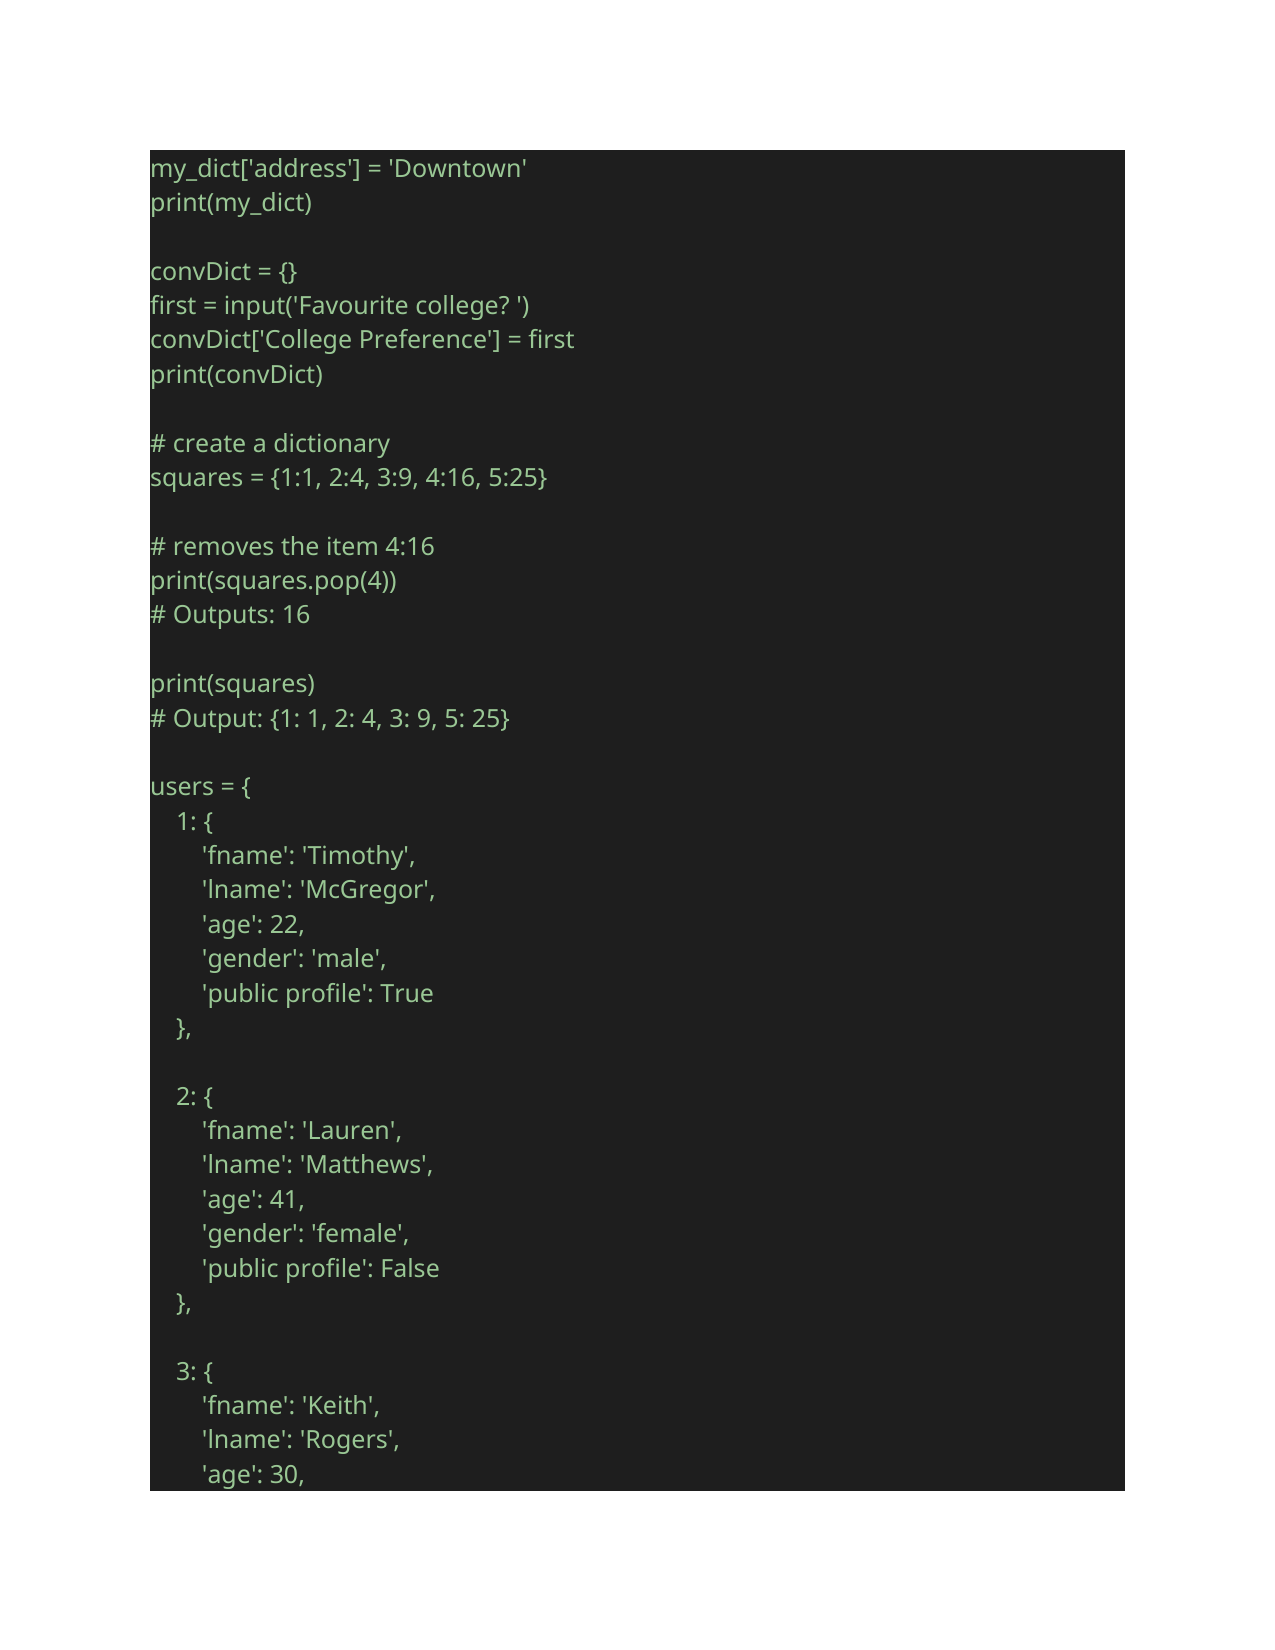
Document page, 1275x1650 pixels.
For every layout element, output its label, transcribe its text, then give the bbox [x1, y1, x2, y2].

text 'gender': 'female', [150, 1216, 1125, 1250]
text 'public profile': False [150, 1250, 1125, 1284]
text # Outputs: 16 [150, 597, 1125, 631]
text print(squares.pop(4)) [150, 562, 1125, 597]
text 2: { [150, 1078, 1125, 1112]
text 'lname': 'McGregor', [150, 872, 1125, 906]
text 'age': 30, [150, 1456, 1125, 1491]
text 3: { [150, 1353, 1125, 1387]
text convDict = {} [150, 253, 1125, 287]
text # create a dictionary [150, 425, 1125, 459]
text # Output: {1: 1, 2: 4, 3: 9, 5: 25} [150, 700, 1125, 734]
text 1: { [150, 803, 1125, 837]
text 'lname': 'Matthews', [150, 1147, 1125, 1181]
text print(squares) [150, 666, 1125, 700]
text # removes the item 4:16 [150, 528, 1125, 562]
text }, [150, 1284, 1125, 1319]
text print(my_dict) [150, 184, 1125, 219]
text }, [150, 1009, 1125, 1044]
text 'fname': 'Keith', [150, 1387, 1125, 1422]
text 'fname': 'Lauren', [150, 1112, 1125, 1147]
text first = input('Favourite college? ') [150, 287, 1125, 322]
text 'gender': 'male', [150, 941, 1125, 975]
text 'lname': 'Rogers', [150, 1422, 1125, 1456]
text users = { [150, 769, 1125, 803]
text my_dict['address'] = 'Downtown' [150, 150, 1125, 184]
text 'age': 41, [150, 1181, 1125, 1216]
text 'public profile': True [150, 975, 1125, 1009]
text squares = {1:1, 2:4, 3:9, 4:16, 5:25} [150, 459, 1125, 494]
text 'age': 22, [150, 906, 1125, 941]
text convDict['College Preference'] = first [150, 322, 1125, 356]
text 'fname': 'Timothy', [150, 837, 1125, 872]
text print(convDict) [150, 356, 1125, 391]
